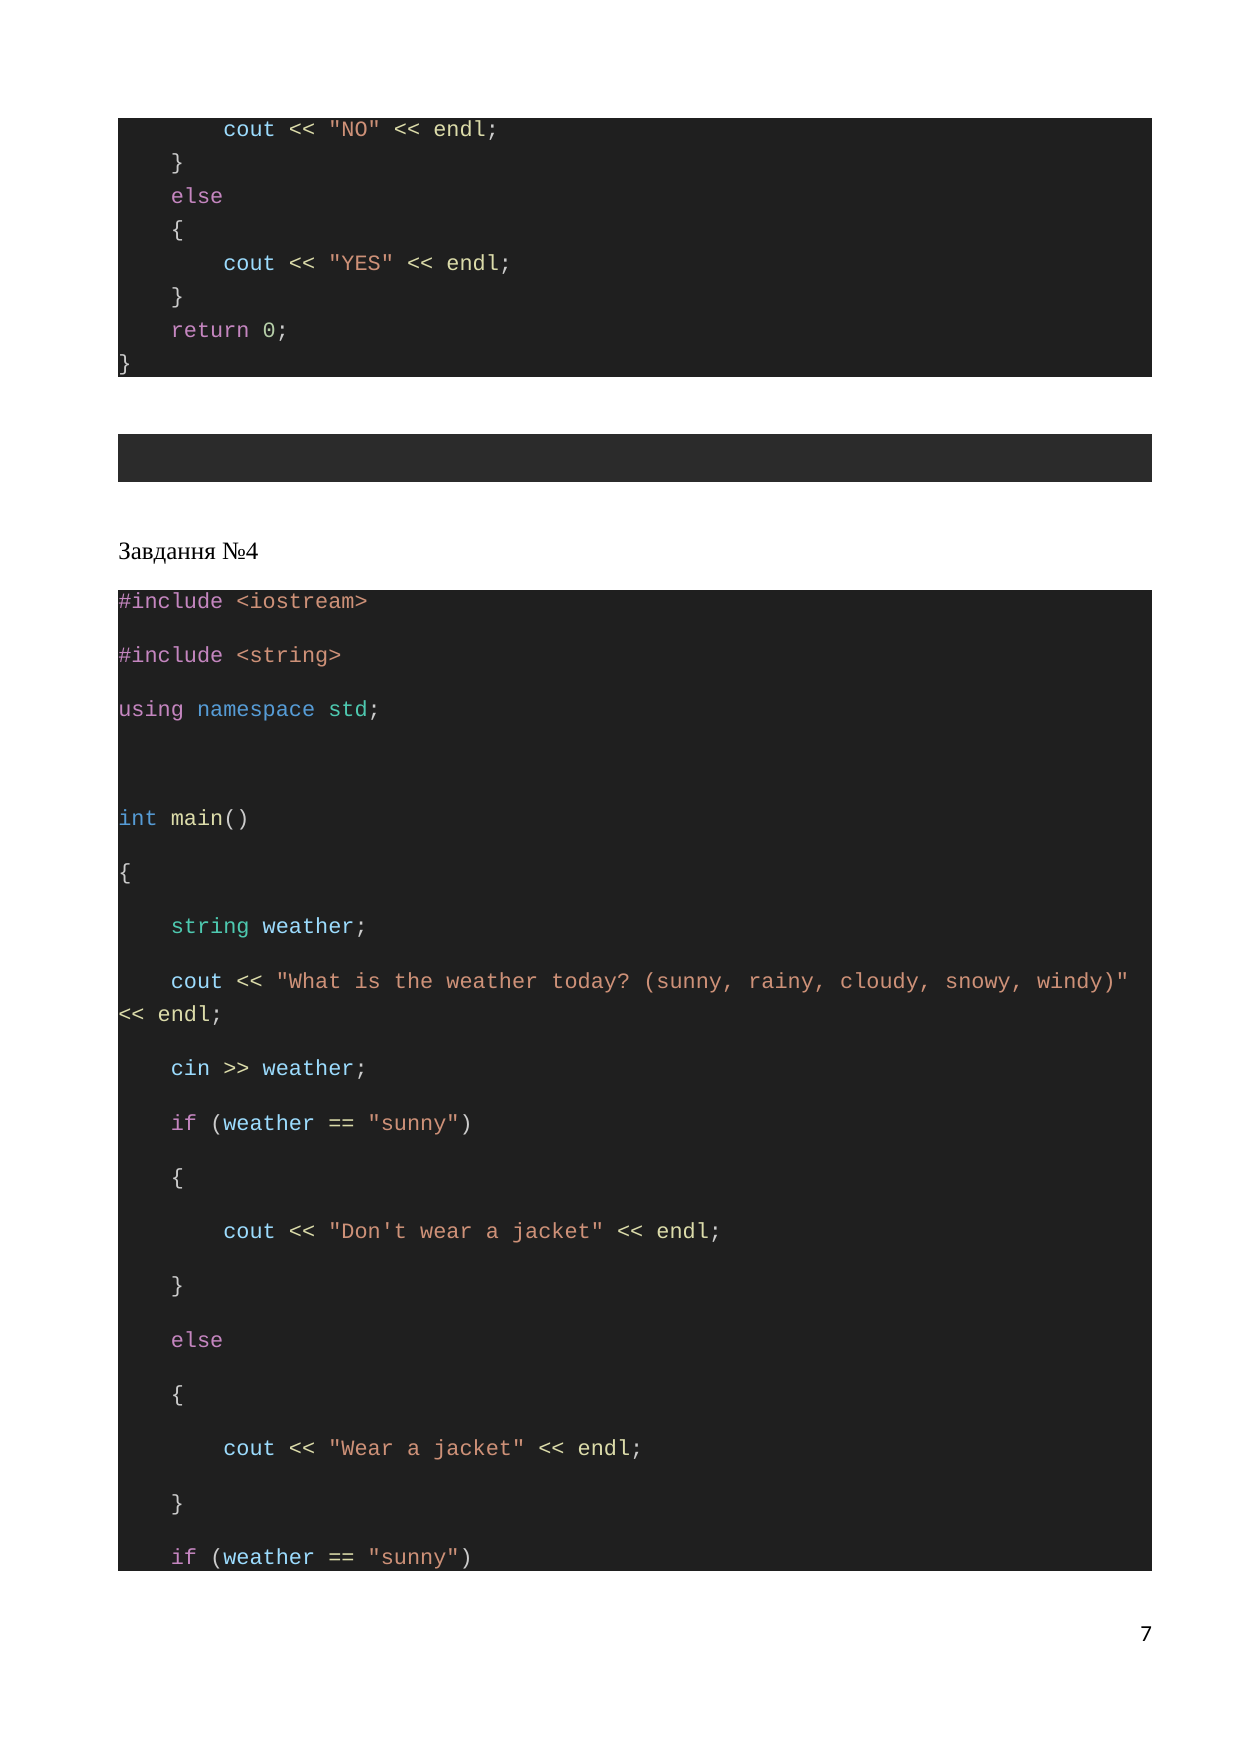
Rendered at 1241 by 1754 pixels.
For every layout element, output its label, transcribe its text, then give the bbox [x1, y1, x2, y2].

text cin >> weather; [118, 1057, 1152, 1082]
text else [118, 1329, 1152, 1354]
text } [118, 352, 1152, 377]
text Завдання №4 [118, 536, 1152, 565]
text if (weather == "sunny") [118, 1112, 1152, 1137]
text } [118, 1492, 1152, 1516]
text if (weather == "sunny") [118, 1546, 1152, 1571]
text } [118, 1274, 1152, 1299]
text { [118, 861, 1152, 886]
text } [118, 285, 1152, 310]
text { [118, 218, 1152, 243]
text #include <iostream> [118, 590, 1152, 615]
text cout << "NO" << endl; [118, 118, 1152, 143]
text cout << "What is the weather today? (sunny, rainy, cloudy, snowy, windy)" << endl; [118, 970, 1152, 1028]
text cout << "Wear a jacket" << endl; [118, 1437, 1152, 1462]
text return 0; [118, 319, 1152, 343]
text using namespace std; [118, 698, 1152, 723]
text #include <string> [118, 644, 1152, 669]
text { [118, 1383, 1152, 1408]
text { [118, 1166, 1152, 1191]
text int main() [118, 807, 1152, 832]
text } [118, 152, 1152, 176]
text string weather; [118, 916, 1152, 940]
text cout << "Don't wear a jacket" << endl; [118, 1220, 1152, 1245]
text cout << "YES" << endl; [118, 252, 1152, 277]
text else [118, 185, 1152, 210]
